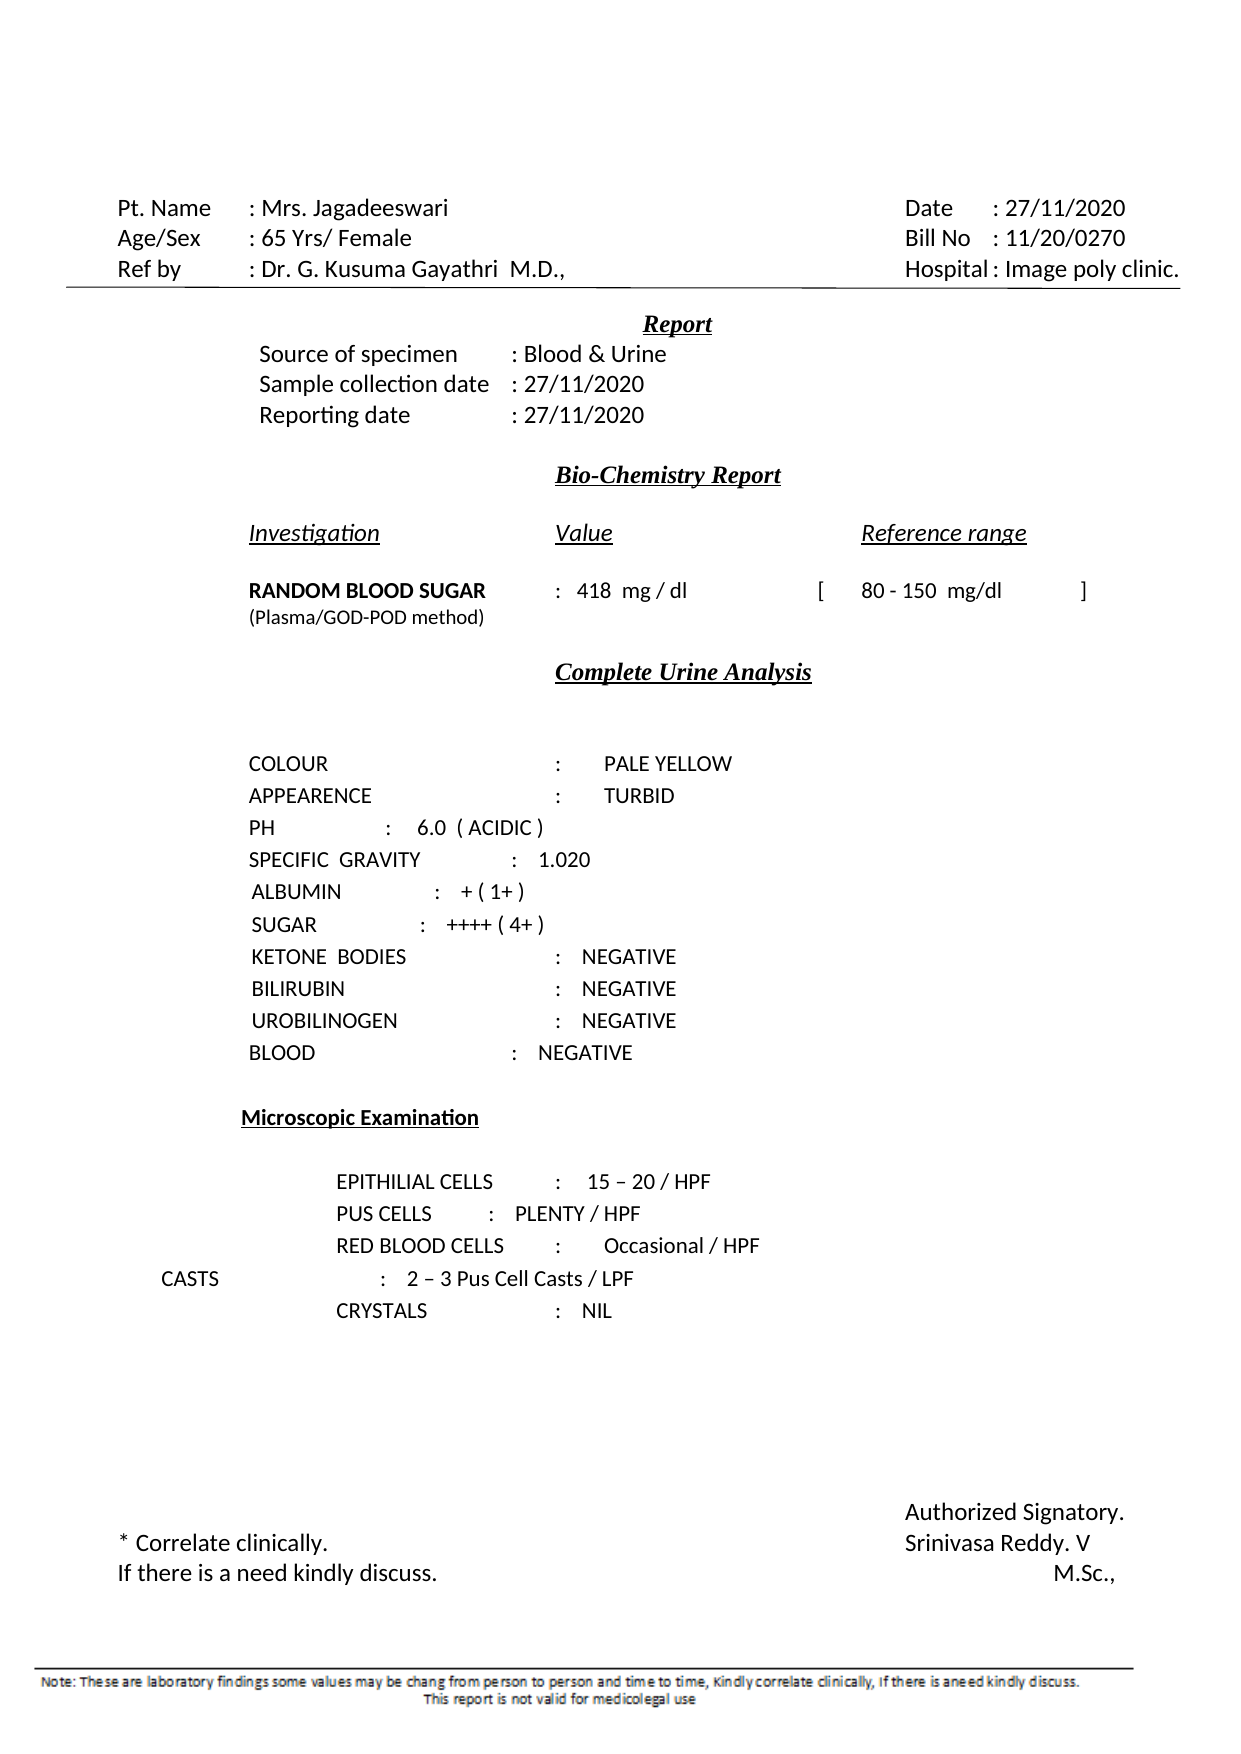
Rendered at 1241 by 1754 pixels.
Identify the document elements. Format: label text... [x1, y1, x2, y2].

text Age/Sex : 65 Yrs/ Female Bill No : 11/20/0270 [74, 222, 1210, 253]
text CASTS : 2 – 3 Pus Cell Casts / LPF [30, 1264, 1210, 1292]
text PH : 6.0 ( ACIDIC ) [205, 813, 1210, 841]
text Complete Urine Analysis [511, 657, 1210, 686]
text SPECIFIC GRAVITY : 1.020 [30, 845, 1210, 873]
text KETONE BODIES : NEGATIVE [30, 942, 1210, 970]
text PUS CELLS : PLENTY / HPF [30, 1199, 1210, 1227]
text Sample collection date : 27/11/2020 [259, 368, 1210, 399]
text Ref by : Dr. G. Kusuma Gayathri M.D., Hospital : Image poly clinic. [74, 253, 1210, 283]
text Bio-Chemistry Report [467, 460, 1210, 488]
text Authorized Signatory. [905, 1496, 1210, 1527]
text Reporting date : 27/11/2020 [259, 399, 1210, 429]
text CRYSTALS : NIL [30, 1296, 1210, 1324]
text Report [599, 309, 1210, 338]
text ALBUMIN : + ( 1+ ) [30, 877, 1210, 906]
text * Correlate clinically. Srinivasa Reddy. V [74, 1527, 1210, 1557]
text COLOUR : PALE YELLOW [205, 749, 1210, 777]
text RANDOM BLOOD SUGAR : 418 mg / dl [ 80 - 150 mg/dl ] [205, 576, 1210, 604]
text BLOOD : NEGATIVE [30, 1038, 1210, 1066]
text If there is a need kindly discuss. M.Sc., [74, 1557, 1210, 1588]
text (Plasma/GOD-POD method) [205, 604, 1210, 629]
text APPEARENCE : TURBID [205, 781, 1210, 809]
text Source of specimen : Blood & Urine [259, 338, 1210, 368]
text Investigation Value Reference range [205, 517, 1210, 548]
text Microscopic Examination [30, 1103, 1210, 1131]
text BILIRUBIN : NEGATIVE [30, 974, 1210, 1002]
text SUGAR : ++++ ( 4+ ) [30, 910, 1210, 938]
text UROBILINOGEN : NEGATIVE [30, 1006, 1210, 1034]
text EPITHILIAL CELLS : 15 – 20 / HPF [292, 1167, 1210, 1195]
text Pt. Name : Mrs. Jagadeeswari Date : 27/11/2020 [74, 192, 1210, 222]
text RED BLOOD CELLS : Occasional / HPF [292, 1232, 1210, 1259]
picture [30, 1665, 1137, 1709]
